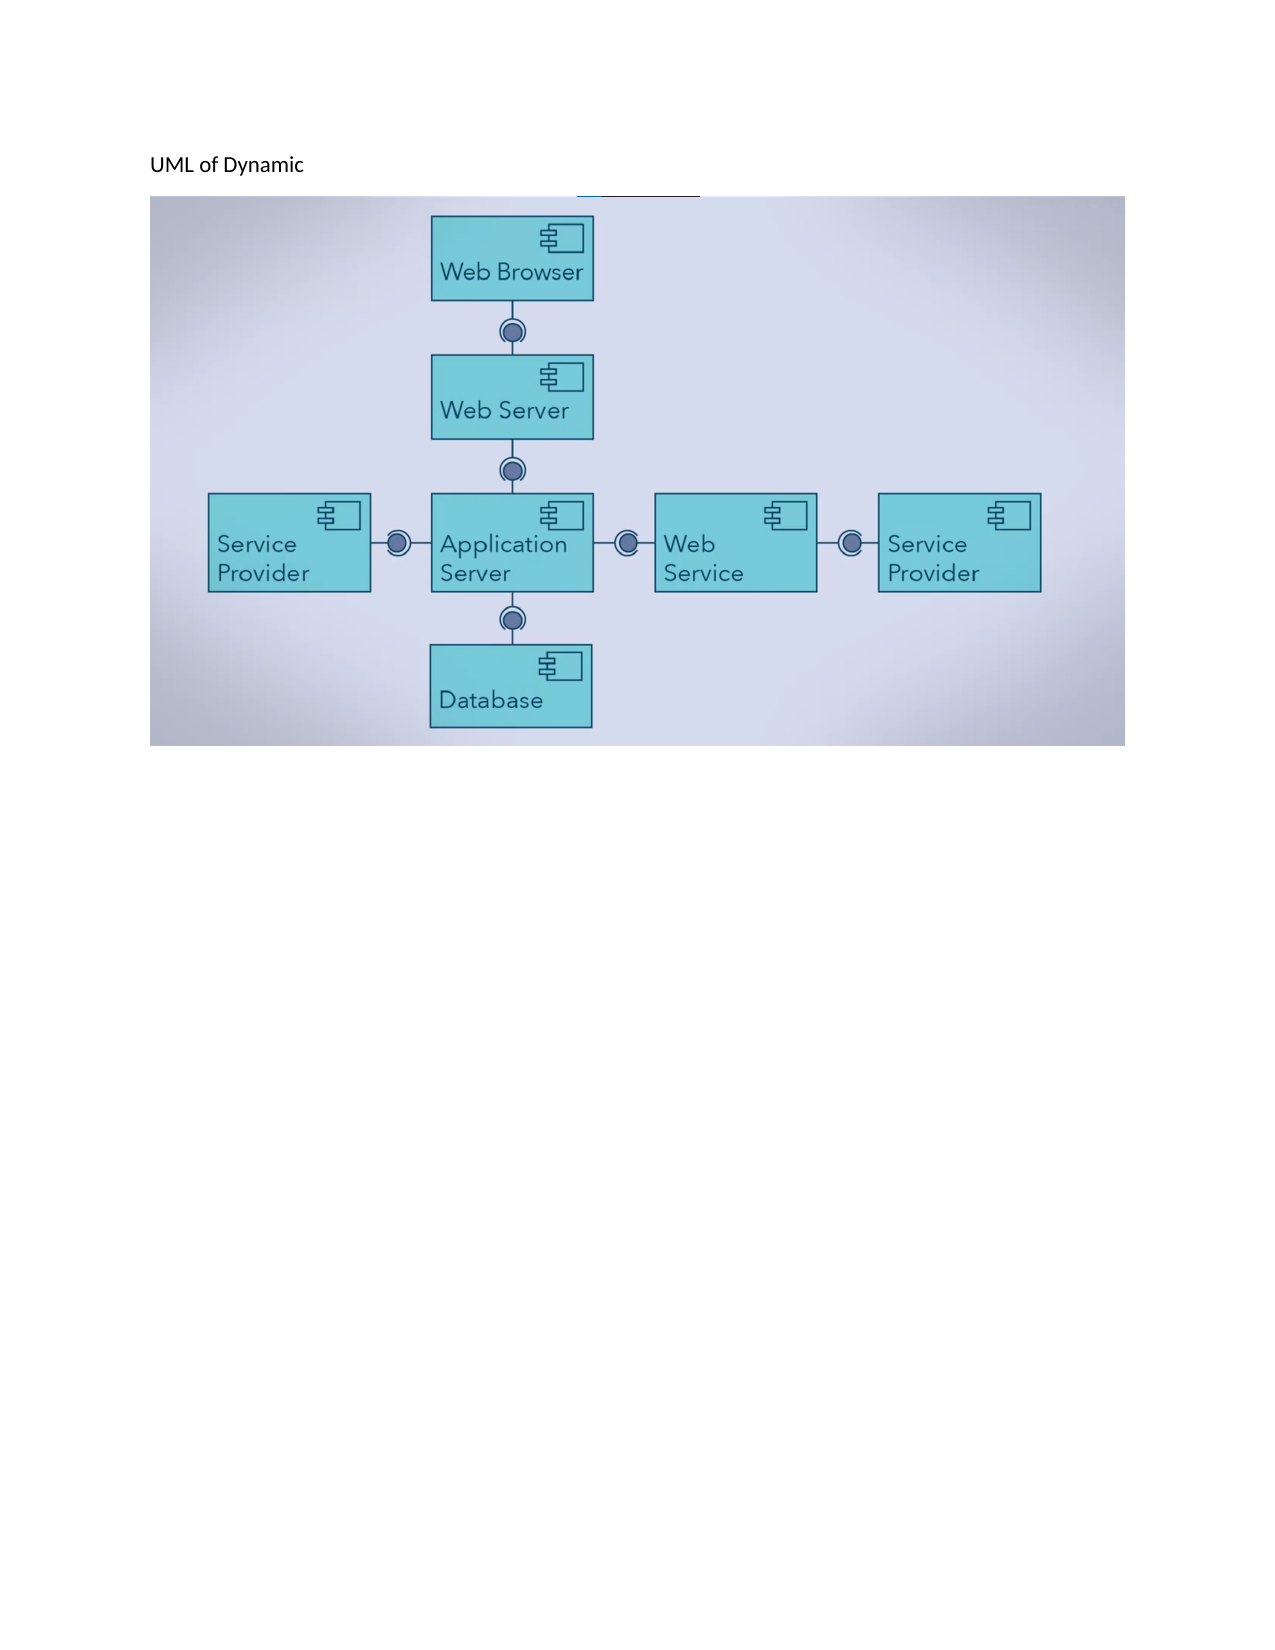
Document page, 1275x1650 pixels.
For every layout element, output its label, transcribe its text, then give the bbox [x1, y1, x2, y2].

text UML of Dynamic [150, 150, 1125, 178]
picture [150, 196, 1125, 746]
